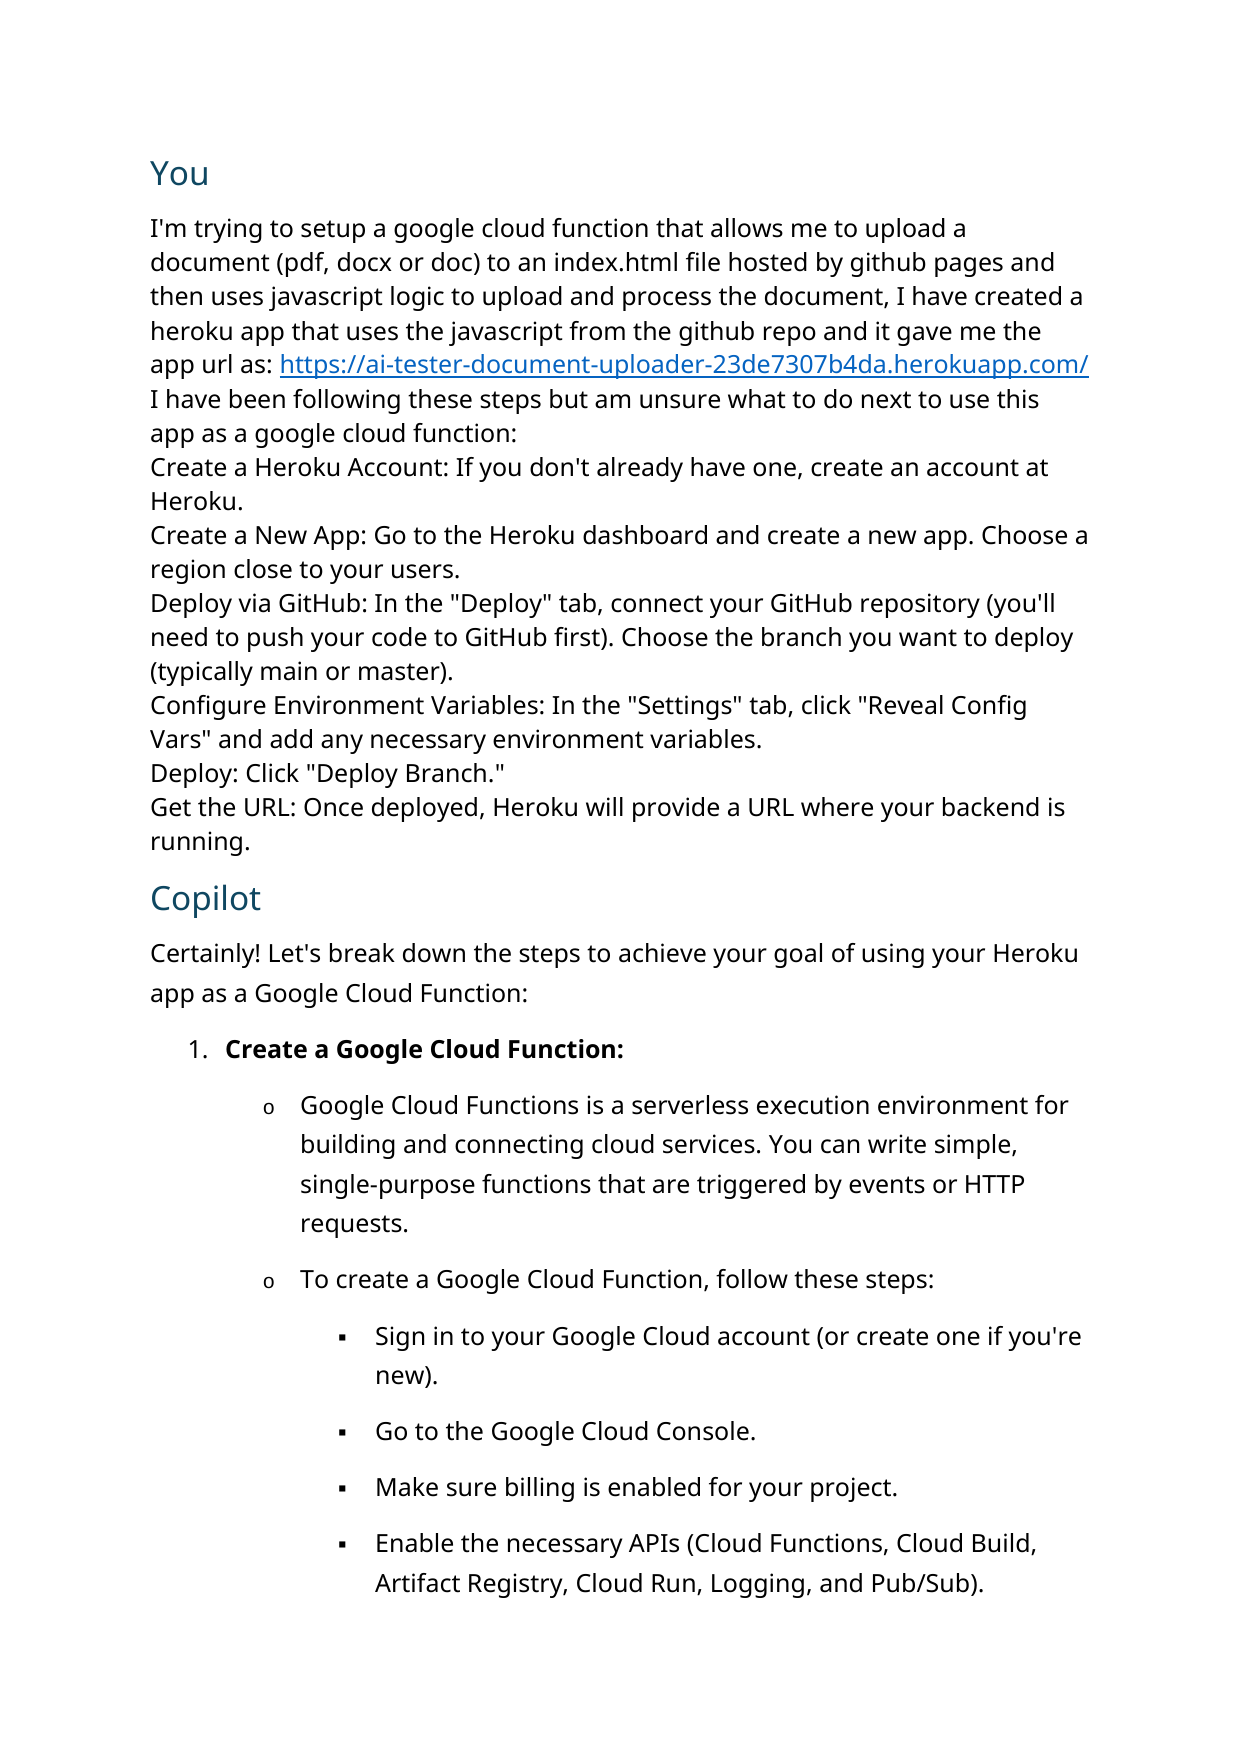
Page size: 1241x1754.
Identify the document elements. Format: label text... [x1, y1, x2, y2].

subtitle Deploy: Click "Deploy Branch." [150, 756, 1090, 790]
subtitle Deploy via GitHub: In the "Deploy" tab, connect your GitHub repository (you'll need to push your code to GitHub first). Choose the branch you want to deploy (typically main or master). [150, 586, 1090, 688]
list Enable the necessary APIs (Cloud Functions, Cloud Build, Artifact Registry, Cloud Run, Logging, and Pub/Sub). [337, 1526, 1090, 1600]
subtitle I'm trying to setup a google cloud function that allows me to upload a document (pdf, docx or doc) to an index.html file hosted by github pages and then uses javascript logic to upload and process the document, I have created a heroku app that uses the javascript from the github repo and it gave me the app url as: https://ai-tester-document-uploader-23de7307b4da.herokuapp.com/ [150, 211, 1090, 381]
subtitle Copilot [150, 875, 1090, 920]
subtitle I have been following these steps but am unsure what to do next to use this app as a google cloud function: [150, 381, 1090, 449]
list Make sure billing is enabled for your project. [337, 1470, 1090, 1504]
text Certainly! Let's break down the steps to achieve your goal of using your Heroku app as a Google Cloud Function: [150, 936, 1090, 1009]
list Google Cloud Functions is a serverless execution environment for building and connecting cloud services. You can write simple, single-purpose functions that are triggered by events or HTTP requests. [262, 1087, 1090, 1240]
subtitle Get the URL: Once deployed, Heroku will provide a URL where your backend is running. [150, 790, 1090, 858]
subtitle Create a New App: Go to the Heroku dashboard and create a new app. Choose a region close to your users. [150, 517, 1090, 586]
list Create a Google Cloud Function: [187, 1031, 1090, 1065]
subtitle You [150, 150, 1090, 195]
subtitle Create a Heroku Account: If you don't already have one, create an account at Heroku. [150, 449, 1090, 517]
list To create a Google Cloud Function, follow these steps: [262, 1262, 1090, 1296]
list Sign in to your Google Cloud account (or create one if you're new). [337, 1318, 1090, 1392]
list Go to the Google Cloud Console. [337, 1414, 1090, 1448]
subtitle Configure Environment Variables: In the "Settings" tab, click "Reveal Config Vars" and add any necessary environment variables. [150, 688, 1090, 756]
